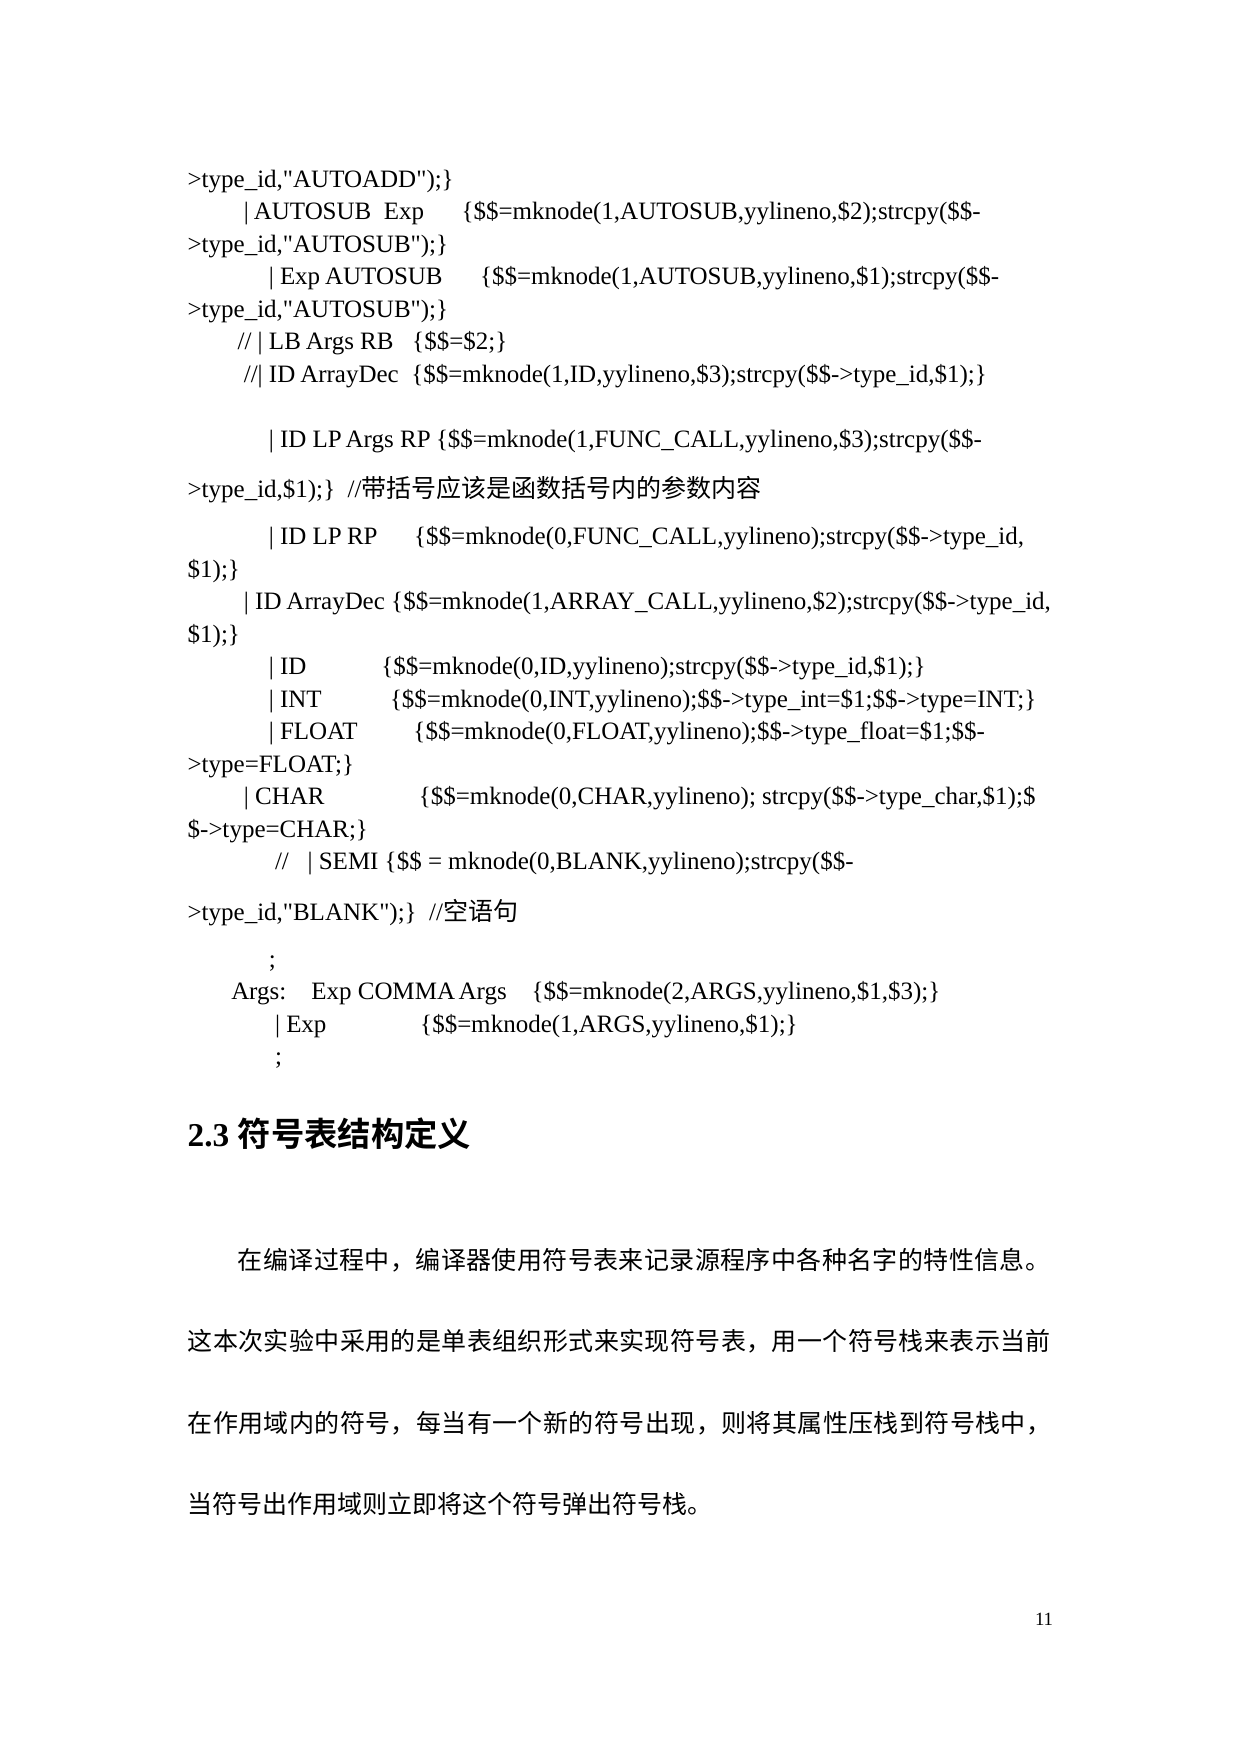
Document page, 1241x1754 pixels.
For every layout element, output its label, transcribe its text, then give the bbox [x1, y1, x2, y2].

text // | SEMI {$$ = mknode(0,BLANK,yylineno);strcpy($$->type_id,"BLANK");} //空语句 [187, 844, 1053, 942]
text // | LB Args RB {$$=$2;} [187, 324, 1053, 357]
text 在编译过程中，编译器使用符号表来记录源程序中各种名字的特性信息。这本次实验中采用的是单表组织形式来实现符号表，用一个符号栈来表示当前在作用域内的符号，每当有一个新的符号出现，则将其属性压栈到符号栈中，当符号出作用域则立即将这个符号弹出符号栈。 [187, 1226, 1053, 1535]
text | AUTOSUB Exp {$$=mknode(1,AUTOSUB,yylineno,$2);strcpy($$->type_id,"AUTOSUB");} [187, 194, 1053, 259]
text | ID LP RP {$$=mknode(0,FUNC_CALL,yylineno);strcpy($$->type_id,$1);} [187, 519, 1053, 584]
text //| ID ArrayDec {$$=mknode(1,ID,yylineno,$3);strcpy($$->type_id,$1);} [187, 357, 1053, 389]
text | Exp {$$=mknode(1,ARGS,yylineno,$1);} [187, 1007, 1053, 1039]
text | ID ArrayDec {$$=mknode(1,ARRAY_CALL,yylineno,$2);strcpy($$->type_id,$1);} [187, 584, 1053, 649]
text | ID {$$=mknode(0,ID,yylineno);strcpy($$->type_id,$1);} [187, 649, 1053, 682]
text | Exp AUTOSUB {$$=mknode(1,AUTOSUB,yylineno,$1);strcpy($$->type_id,"AUTOSUB");} [187, 259, 1053, 324]
text | ID LP Args RP {$$=mknode(1,FUNC_CALL,yylineno,$3);strcpy($$->type_id,$1);} //带括号应该是函数括号内的参数内容 [187, 422, 1053, 519]
text | FLOAT {$$=mknode(0,FLOAT,yylineno);$$->type_float=$1;$$->type=FLOAT;} [187, 714, 1053, 779]
text Args: Exp COMMA Args {$$=mknode(2,ARGS,yylineno,$1,$3);} [187, 974, 1053, 1007]
text | CHAR {$$=mknode(0,CHAR,yylineno); strcpy($$->type_char,$1);$$->type=CHAR;} [187, 779, 1053, 844]
text ; [187, 1039, 1053, 1072]
text ; [187, 942, 1053, 974]
text | INT {$$=mknode(0,INT,yylineno);$$->type_int=$1;$$->type=INT;} [187, 682, 1053, 714]
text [187, 162, 1053, 194]
subtitle 2.3 符号表结构定义 [187, 1099, 1053, 1164]
